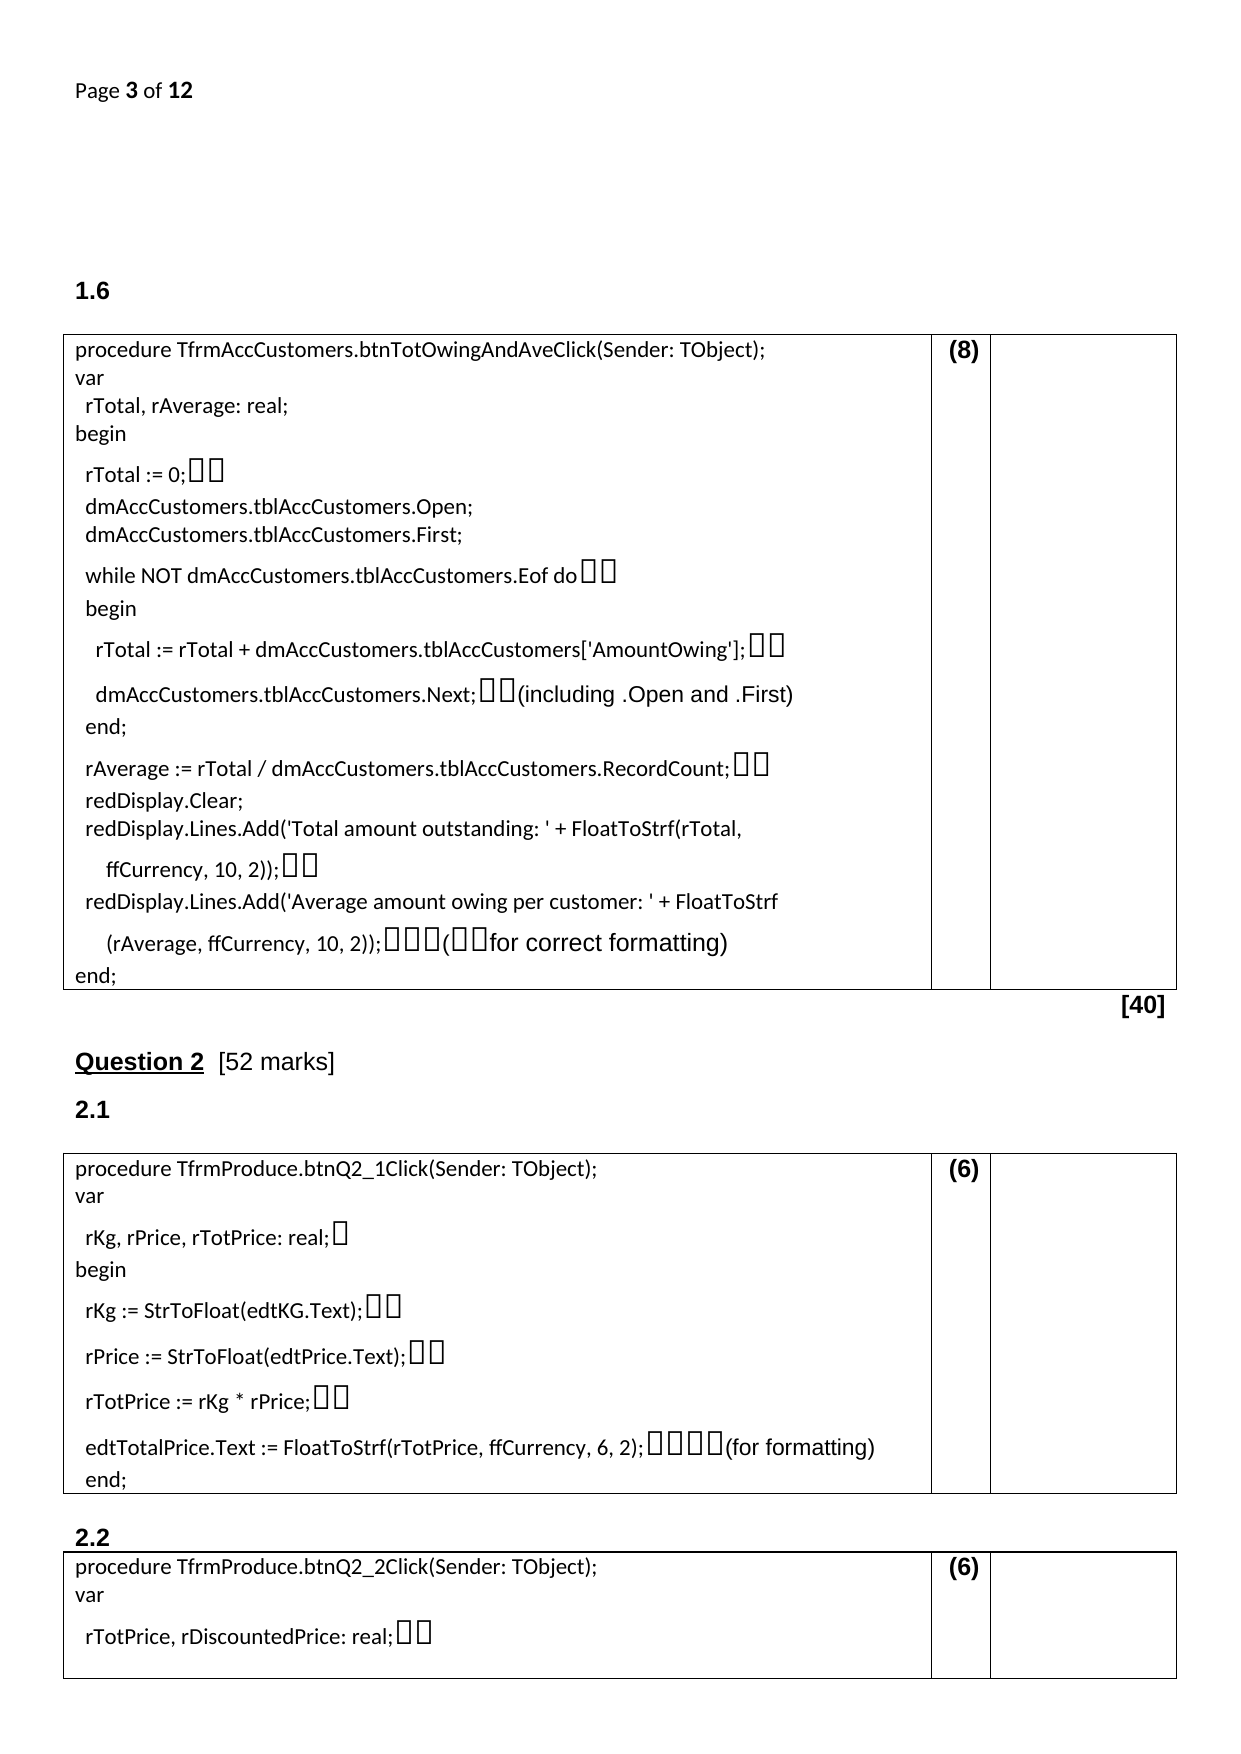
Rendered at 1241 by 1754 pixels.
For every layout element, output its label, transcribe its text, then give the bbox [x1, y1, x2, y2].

table_header procedure TfrmAccCustomers.btnTotOwingAndAveClick(Sender: TObject); var rTotal, rAverage: real; begin rTotal := 0; dmAccCustomers.tblAccCustomers.Open; dmAccCustomers.tblAccCustomers.First; while NOT dmAccCustomers.tblAccCustomers.Eof do begin rTotal := rTotal + dmAccCustomers.tblAccCustomers['AmountOwing']; dmAccCustomers.tblAccCustomers.Next;(including .Open and .First) end; rAverage := rTotal / dmAccCustomers.tblAccCustomers.RecordCount; redDisplay.Clear; redDisplay.Lines.Add('Total amount outstanding: ' + FloatToStrf(rTotal, ffCurrency, 10, 2)); redDisplay.Lines.Add('Average amount owing per customer: ' + FloatToStrf (rAverage, ffCurrency, 10, 2));(for correct formatting) end; [64, 335, 931, 989]
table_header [64, 1553, 931, 1678]
table_header [991, 335, 1176, 989]
table_header [991, 1553, 1176, 1678]
text 1.6 [75, 276, 1165, 305]
text 2.2 [75, 1523, 1165, 1551]
text [40] [75, 990, 1165, 1019]
table_header (6) [932, 1154, 990, 1493]
table_header (6) [932, 1553, 990, 1678]
table_header procedure TfrmProduce.btnQ2_1Click(Sender: TObject); var rKg, rPrice, rTotPrice: real; begin rKg := StrToFloat(edtKG.Text); rPrice := StrToFloat(edtPrice.Text); rTotPrice := rKg * rPrice; edtTotalPrice.Text := FloatToStrf(rTotPrice, ffCurrency, 6, 2);(for formatting) end; [64, 1154, 931, 1493]
table_header (8) [932, 335, 990, 989]
text 2.1 [75, 1095, 1165, 1124]
table_header [991, 1154, 1176, 1493]
text Question 2 [52 marks] [75, 1047, 1165, 1076]
